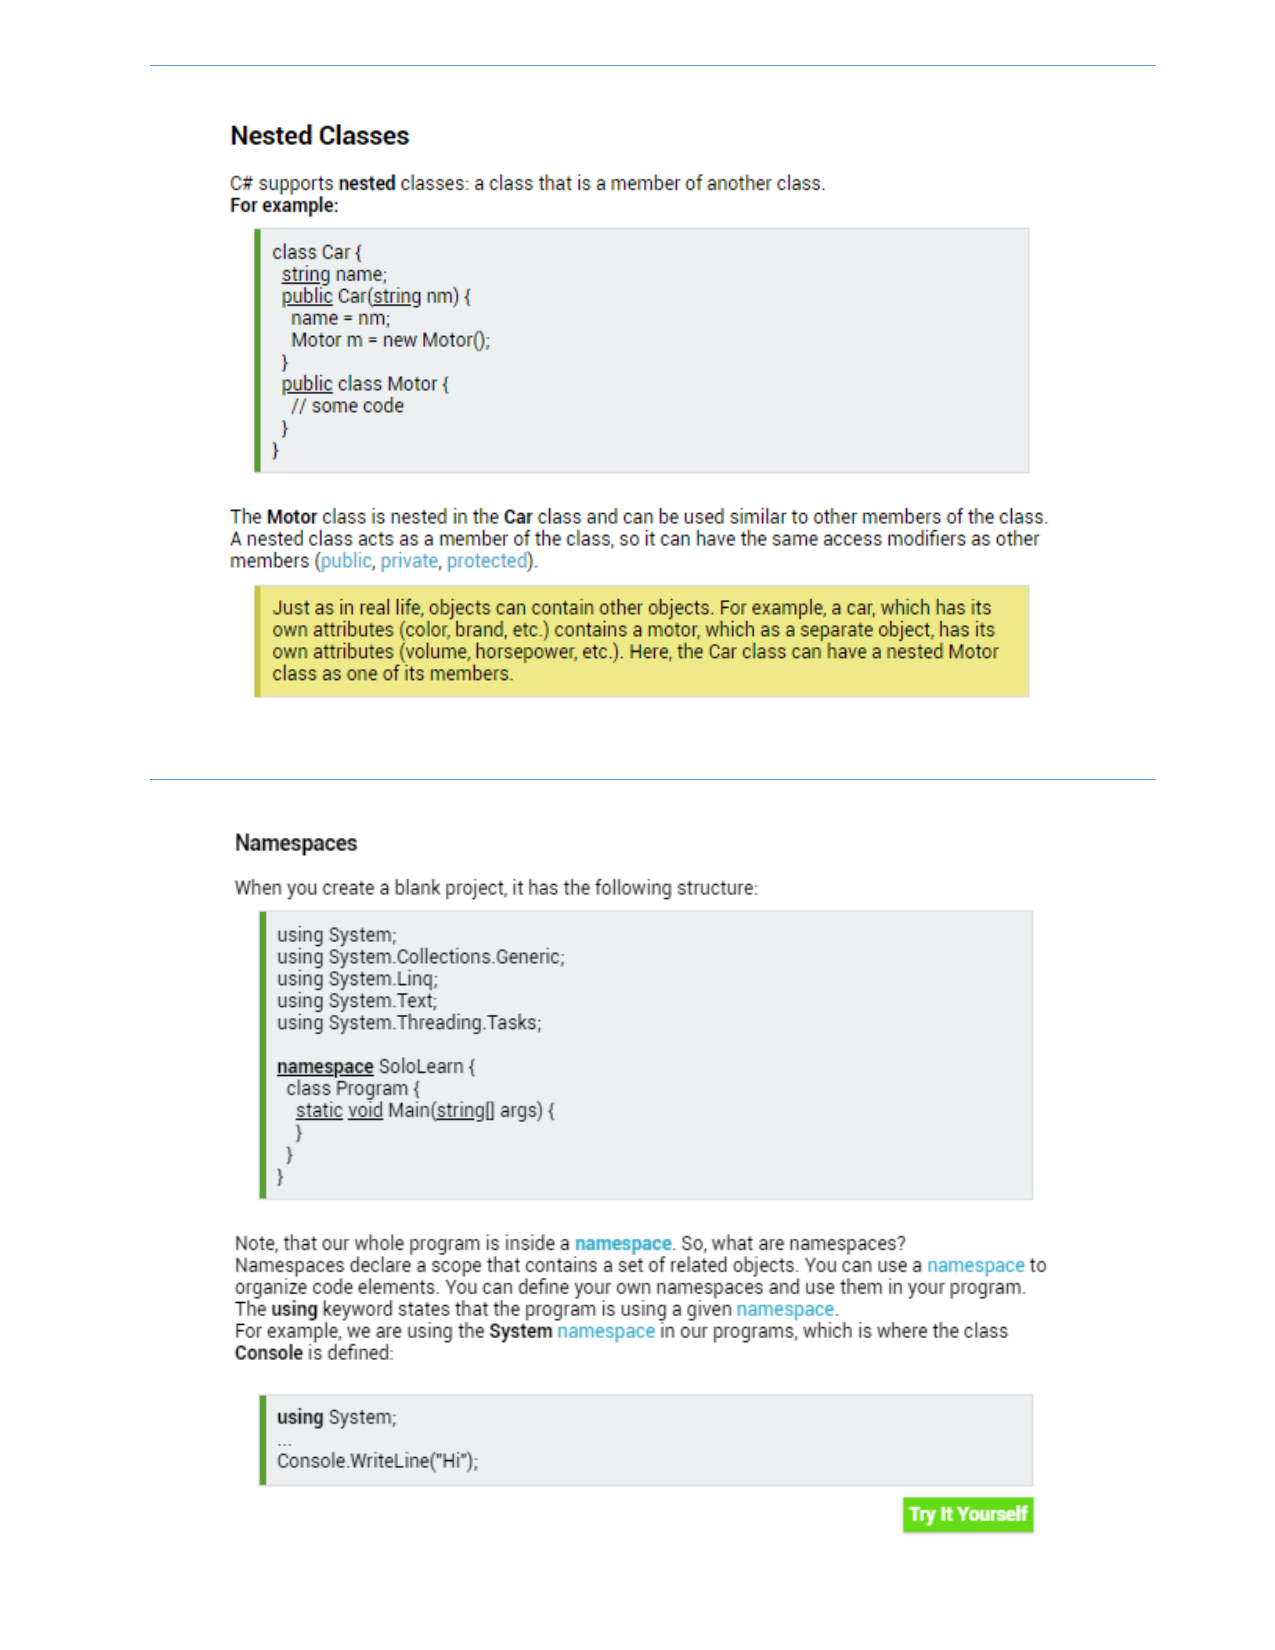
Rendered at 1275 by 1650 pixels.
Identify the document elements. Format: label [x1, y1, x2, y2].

picture [217, 112, 1058, 715]
picture [221, 826, 1054, 1576]
